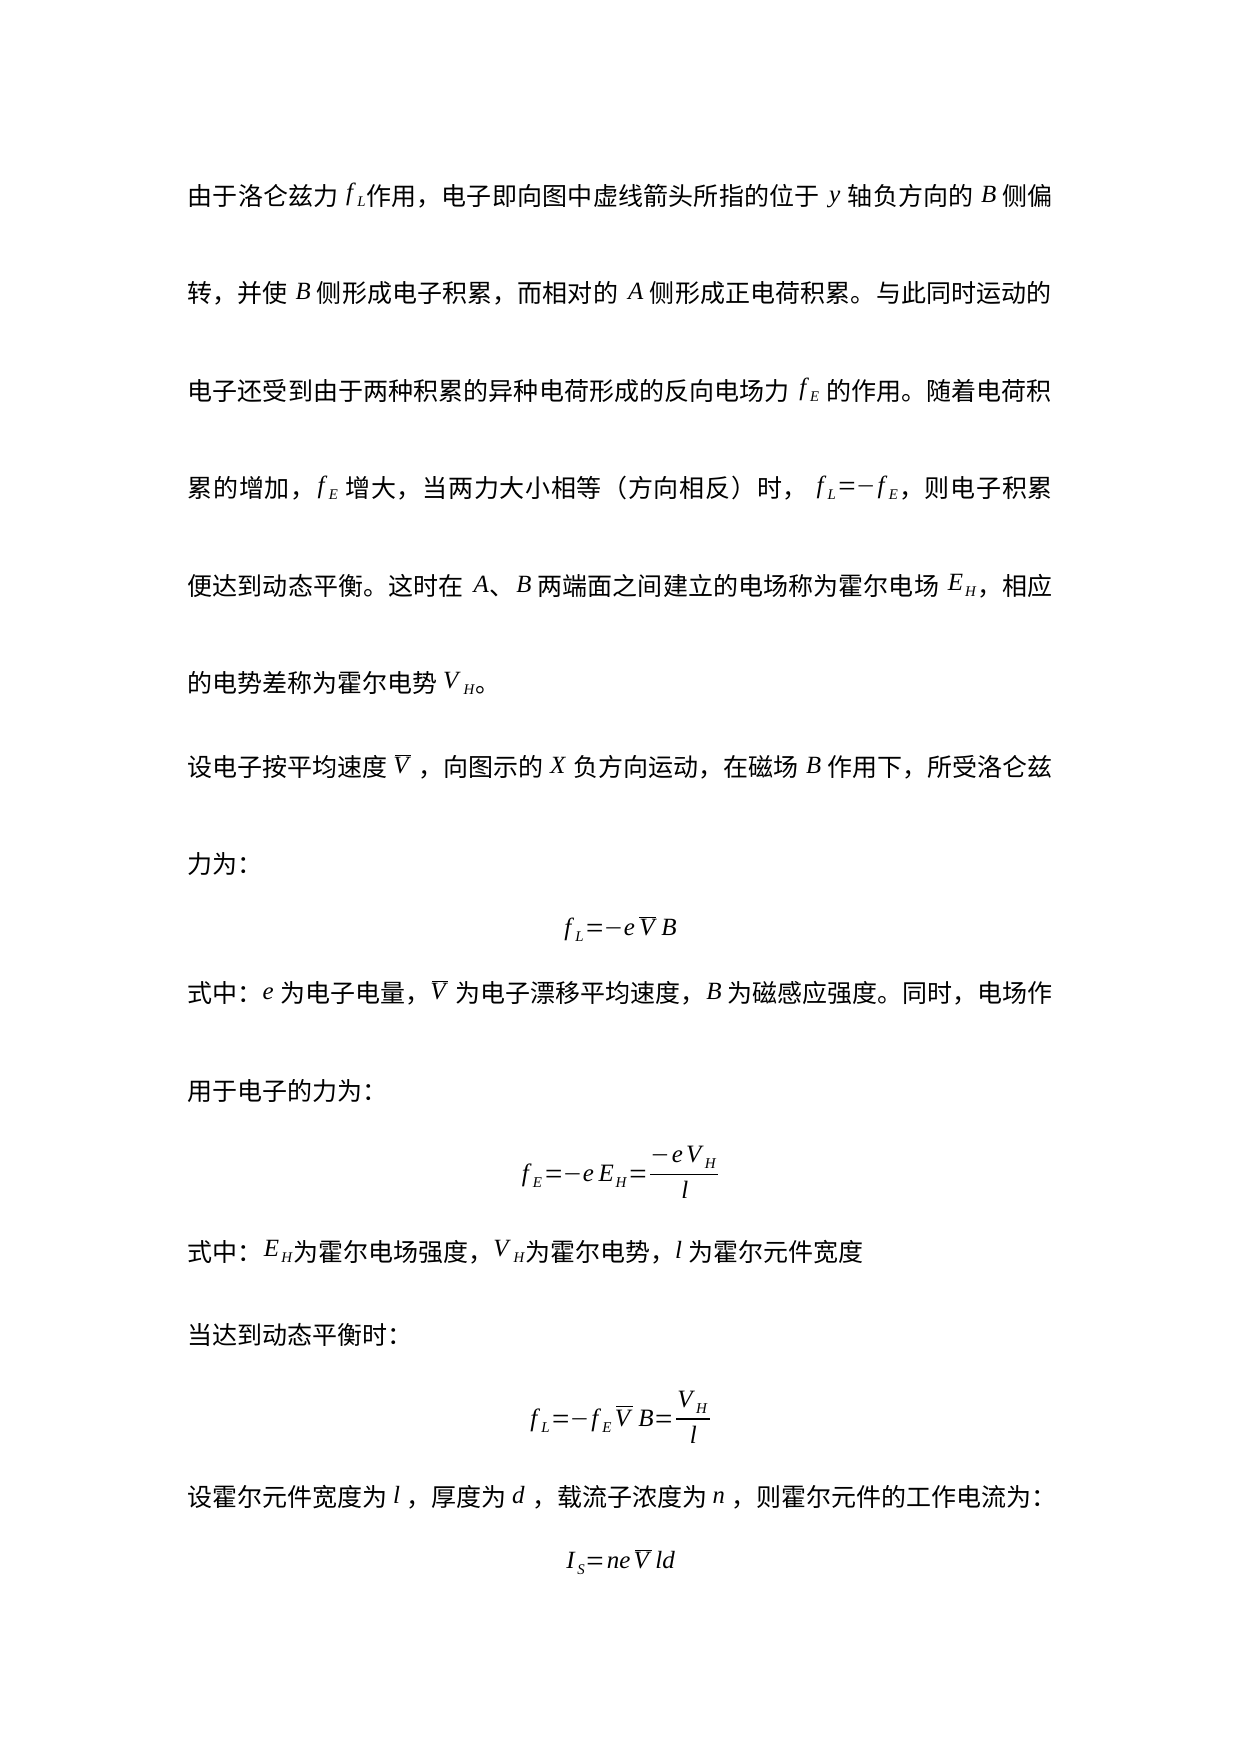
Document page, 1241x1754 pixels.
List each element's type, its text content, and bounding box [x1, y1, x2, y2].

text 式中：为霍尔电场强度，为霍尔电势， 为霍尔元件宽度 [187, 1218, 1053, 1283]
text 当达到动态平衡时： [187, 1301, 1053, 1366]
text 设电子按平均速度 ，向图示的 负方向运动，在磁场 作用下，所受洛仑兹力为： [187, 733, 1053, 895]
text 由于洛仑兹力 作用，电子即向图中虚线箭头所指的位于 轴负方向的 侧偏转，并使 侧形成电子积累，而相对的 侧形成正电荷积累。与此同时运动的电子还受到由于两种积累的异种电荷形成的反向电场力 的作用。随着电荷积累的增加， 增大，当两力大小相等（方向相反）时， ，则电子积累便达到动态平衡。这时在 、 两端面之间建立的电场称为霍尔电场 ，相应的电势差称为霍尔电势 。 [187, 162, 1053, 714]
text 式中： 为电子电量， 为电子漂移平均速度， 为磁感应强度。同时，电场作用于电子的力为： [187, 959, 1053, 1122]
text 设霍尔元件宽度为 ，厚度为 ，载流子浓度为 ，则霍尔元件的工作电流为： [187, 1463, 1053, 1528]
